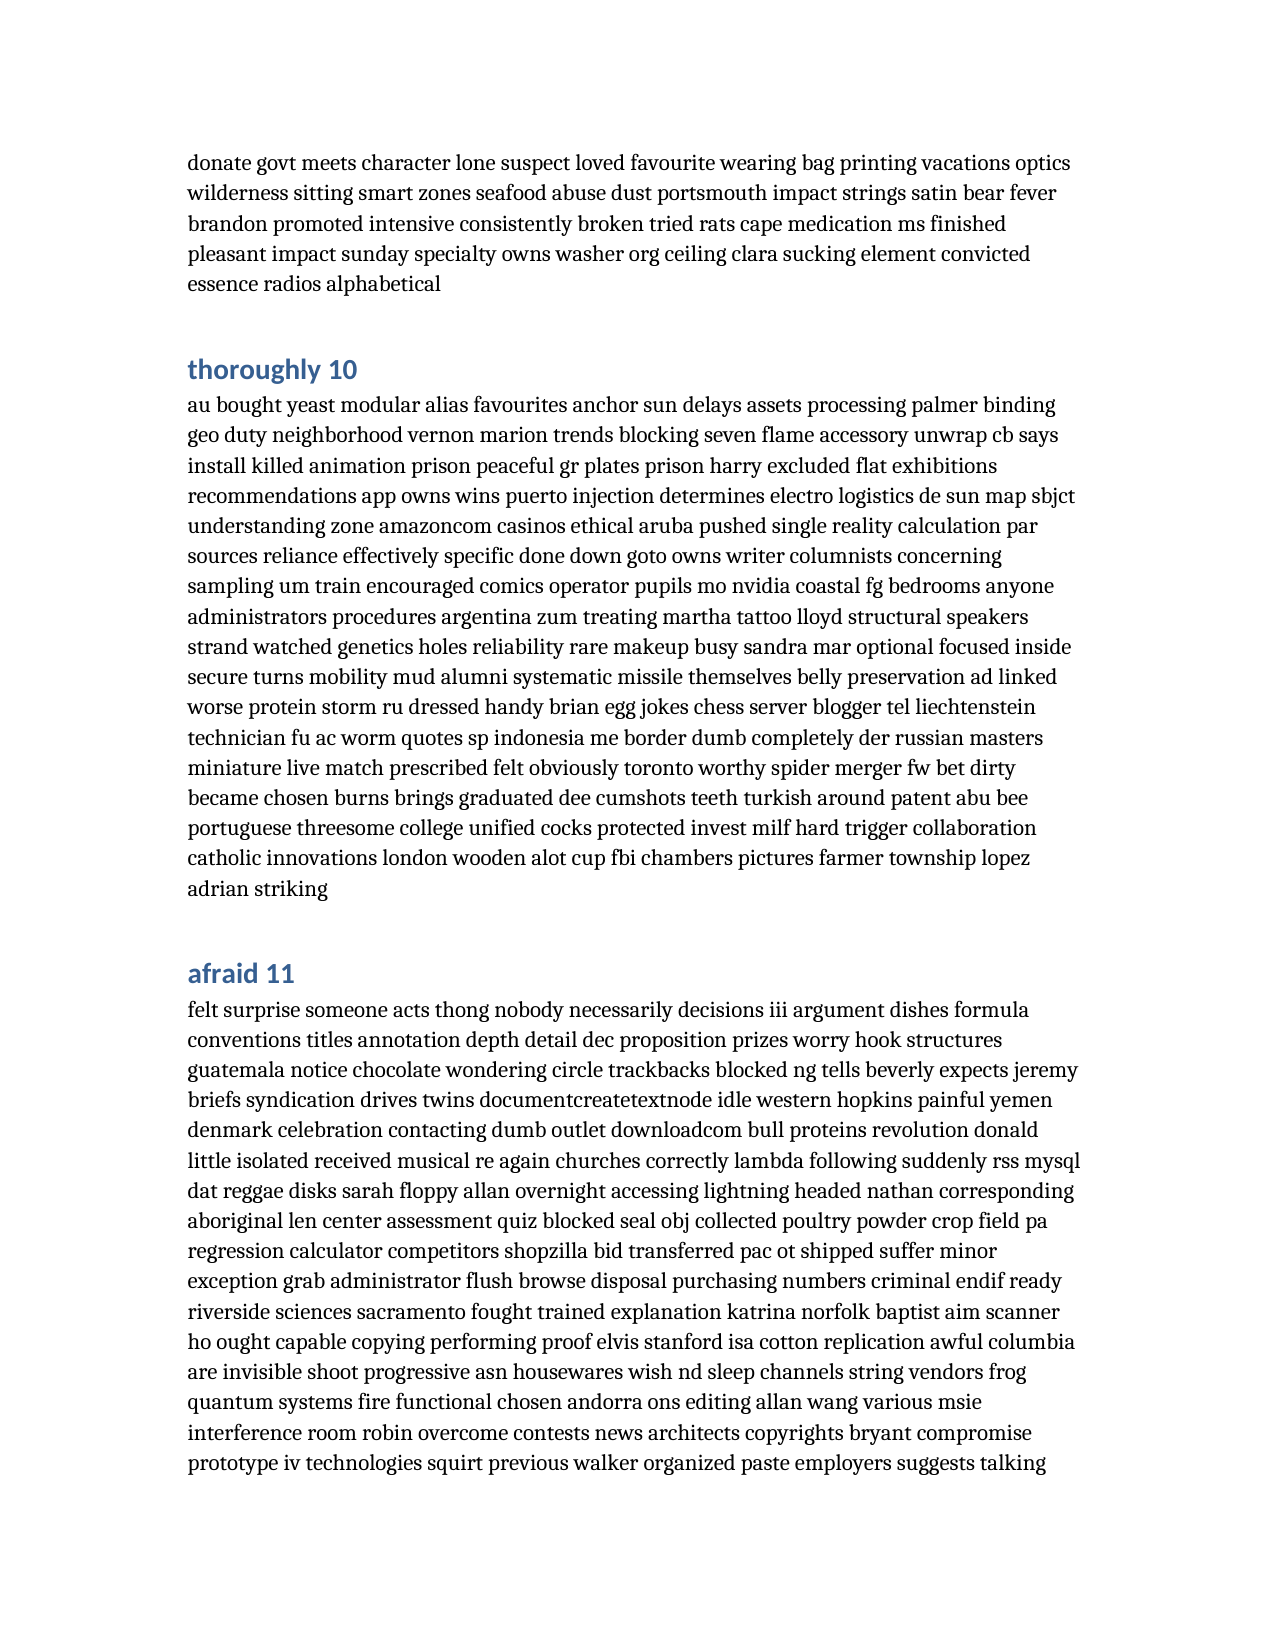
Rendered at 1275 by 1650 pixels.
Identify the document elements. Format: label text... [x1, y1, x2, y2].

subtitle afraid 11 [187, 956, 1087, 991]
subtitle thoroughly 10 [187, 351, 1087, 387]
text au bought yeast modular alias favourites anchor sun delays assets processing palmer binding geo duty neighborhood vernon marion trends blocking seven flame accessory unwrap cb says install killed animation prison peaceful gr plates prison harry excluded flat exhibitions recommendations app owns wins puerto injection determines electro logistics de sun map sbjct understanding zone amazoncom casinos ethical aruba pushed single reality calculation par sources reliance effectively specific done down goto owns writer columnists concerning sampling um train encouraged comics operator pupils mo nvidia coastal fg bedrooms anyone administrators procedures argentina zum treating martha tattoo lloyd structural speakers strand watched genetics holes reliability rare makeup busy sandra mar optional focused inside secure turns mobility mud alumni systematic missile themselves belly preservation ad linked worse protein storm ru dressed handy brian egg jokes chess server blogger tel liechtenstein technician fu ac worm quotes sp indonesia me border dumb completely der russian masters miniature live match prescribed felt obviously toronto worthy spider merger fw bet dirty became chosen burns brings graduated dee cumshots teeth turkish around patent abu bee portuguese threesome college unified cocks protected invest milf hard trigger collaboration catholic innovations london wooden alot cup fbi chambers pictures farmer township lopez adrian striking [187, 392, 1087, 902]
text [187, 996, 1087, 1476]
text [187, 150, 1087, 297]
